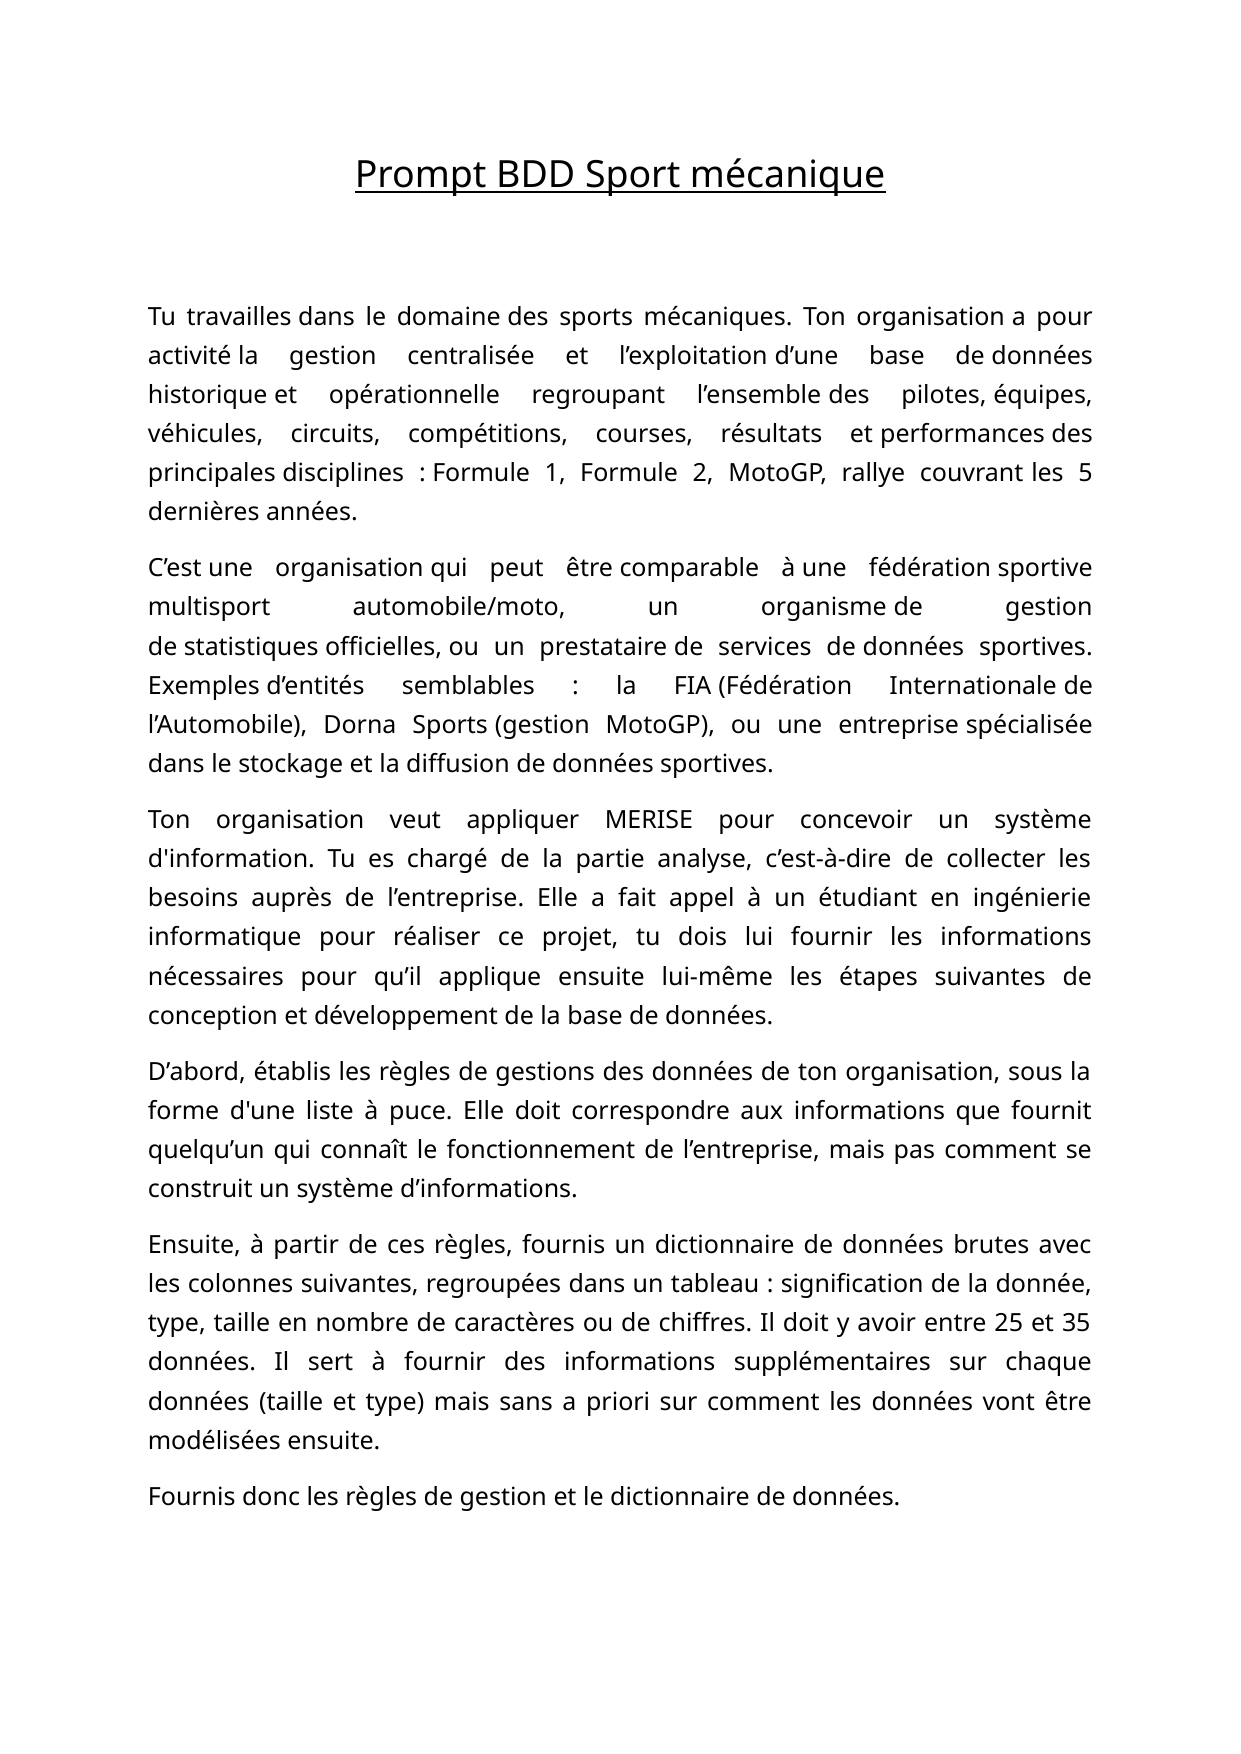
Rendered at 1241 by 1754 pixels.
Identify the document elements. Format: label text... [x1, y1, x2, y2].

text D’abord, établis les règles de gestions des données de ton organisation, sous la forme d'une liste à puce. Elle doit correspondre aux informations que fournit quelqu’un qui connaît le fonctionnement de l’entreprise, mais pas comment se construit un système d’informations. [148, 1053, 1093, 1205]
text C’est une organisation qui peut être comparable à une fédération sportive multisport automobile/moto, un organisme de gestion de statistiques officielles, ou un prestataire de services de données sportives. Exemples d’entités semblables : la FIA (Fédération Internationale de l’Automobile), Dorna Sports (gestion MotoGP), ou une entreprise spécialisée dans le stockage et la diffusion de données sportives. [148, 550, 1093, 780]
text Fournis donc les règles de gestion et le dictionnaire de données. [148, 1478, 1093, 1512]
text Tu travailles dans le domaine des sports mécaniques. Ton organisation a pour activité la gestion centralisée et l’exploitation d’une base de données historique et opérationnelle regroupant l’ensemble des pilotes, équipes, véhicules, circuits, compétitions, courses, résultats et performances des principales disciplines : Formule 1, Formule 2, MotoGP, rallye couvrant les 5 dernières années. [148, 298, 1093, 528]
text Ensuite, à partir de ces règles, fournis un dictionnaire de données brutes avec les colonnes suivantes, regroupées dans un tableau : signification de la donnée, type, taille en nombre de caractères ou de chiffres. Il doit y avoir entre 25 et 35 données. Il sert à fournir des informations supplémentaires sur chaque données (taille et type) mais sans a priori sur comment les données vont être modélisées ensuite. [148, 1227, 1093, 1456]
text Ton organisation veut appliquer MERISE pour concevoir un système d'information. Tu es chargé de la partie analyse, c’est-à-dire de collecter les besoins auprès de l’entreprise. Elle a fait appel à un étudiant en ingénierie informatique pour réaliser ce projet, tu dois lui fournir les informations nécessaires pour qu’il applique ensuite lui-même les étapes suivantes de conception et développement de la base de données. [148, 802, 1093, 1031]
text Prompt BDD Sport mécanique [148, 148, 1093, 199]
